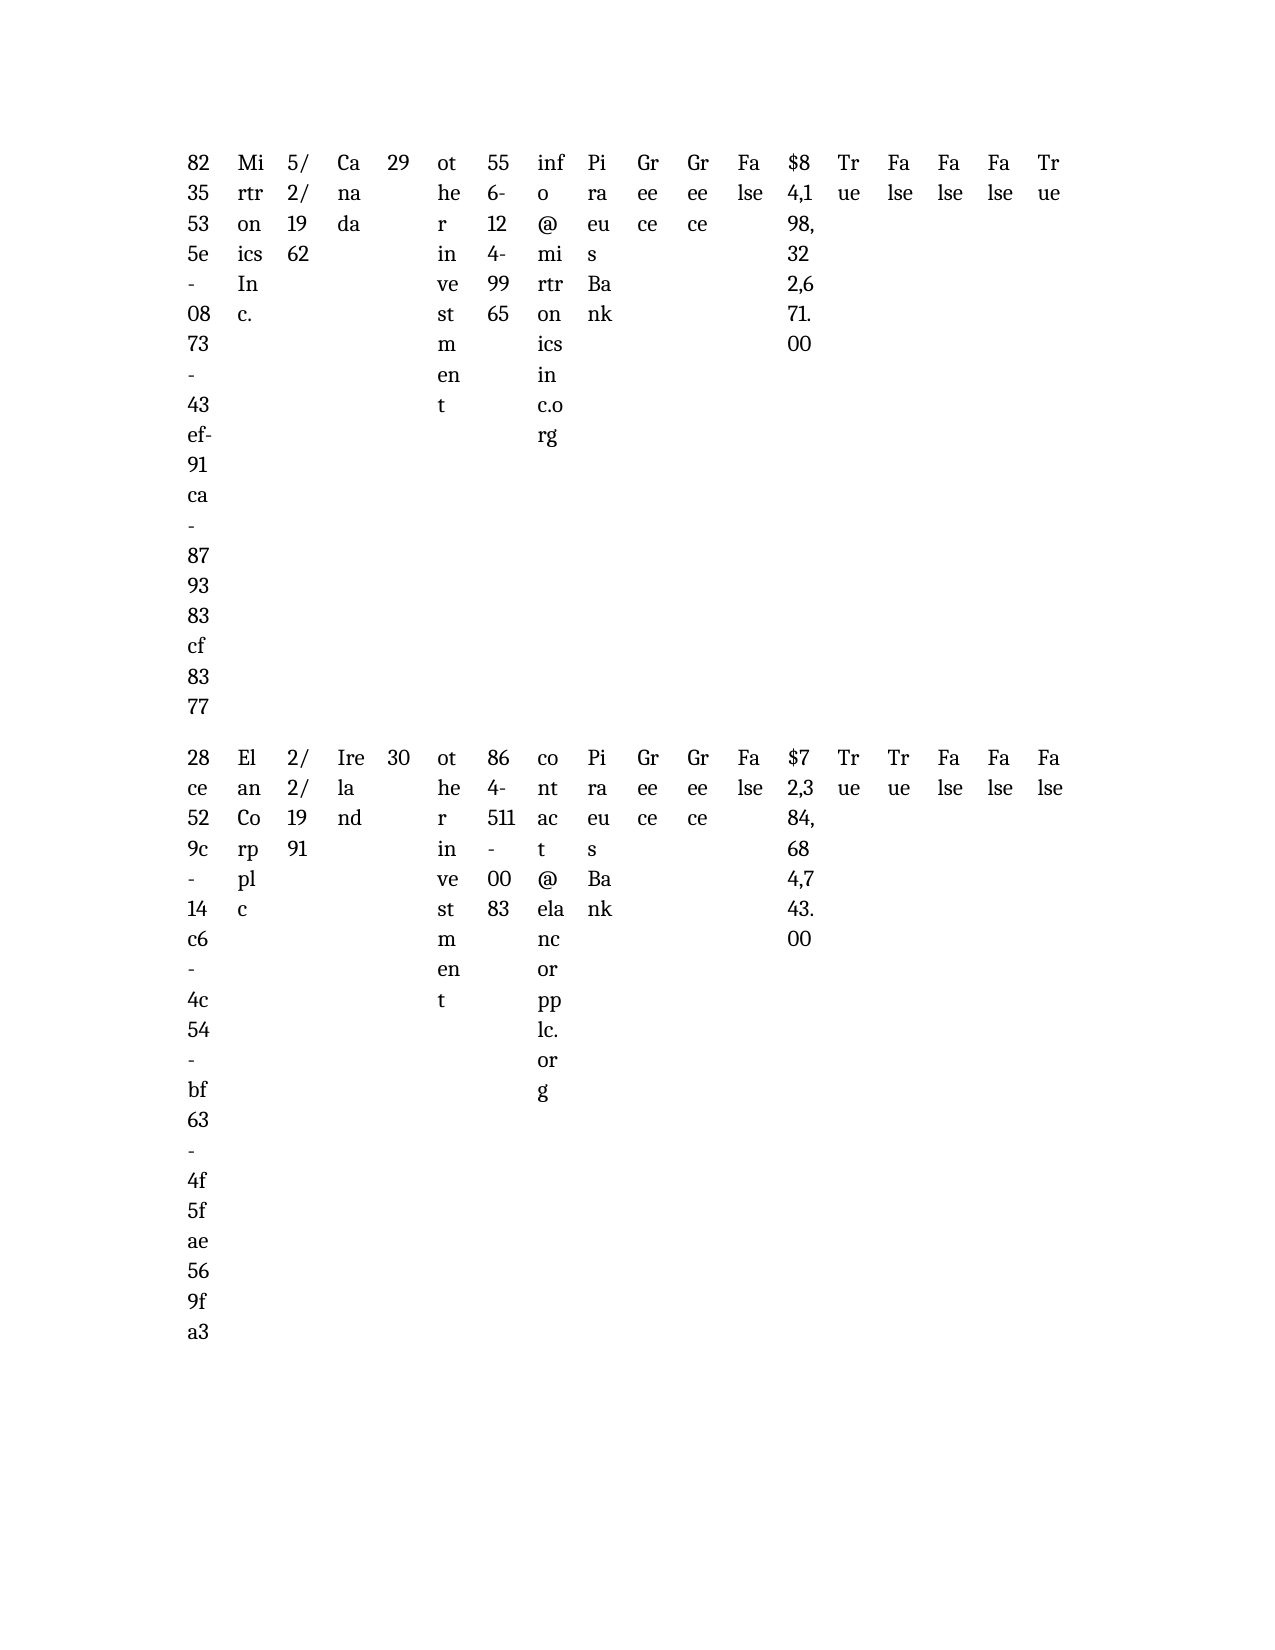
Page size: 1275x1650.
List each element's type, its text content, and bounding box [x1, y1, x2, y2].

table_header $84,198,322,671.00 [776, 150, 826, 745]
table_cell True [876, 745, 926, 1370]
table_cell 28ce529c-14c6-4c54-bf63-4f5fae569fa3 [176, 745, 226, 1370]
table_header False [926, 150, 976, 745]
table_header Greece [626, 150, 676, 745]
table_header info@mirtronicsinc.org [526, 150, 576, 745]
table_header 556-124-9965 [476, 150, 526, 745]
table_cell False [1026, 745, 1076, 1370]
table_header Mirtronics Inc. [226, 150, 276, 745]
table_cell Ireland [326, 745, 376, 1370]
table_cell False [976, 745, 1026, 1370]
table_cell Piraeus Bank [576, 745, 626, 1370]
table_cell 30 [376, 745, 426, 1370]
table_header Canada [326, 150, 376, 745]
table_header False [876, 150, 926, 745]
table_cell Elan Corp plc [226, 745, 276, 1370]
table_header False [726, 150, 776, 745]
table_cell Greece [626, 745, 676, 1370]
table_cell 864-511-0083 [476, 745, 526, 1370]
table_header Greece [676, 150, 726, 745]
table_header Piraeus Bank [576, 150, 626, 745]
table_cell other investment [426, 745, 476, 1370]
table_header False [976, 150, 1026, 745]
table_cell True [826, 745, 876, 1370]
table_cell False [926, 745, 976, 1370]
table_header 5/2/1962 [276, 150, 326, 745]
table_cell 2/2/1991 [276, 745, 326, 1370]
table_cell $72,384,684,743.00 [776, 745, 826, 1370]
table_header True [826, 150, 876, 745]
table_header True [1026, 150, 1076, 745]
table_cell False [726, 745, 776, 1370]
table_header 29 [376, 150, 426, 745]
table_cell contact@elancorpplc.org [526, 745, 576, 1370]
table_header 8235535e-0873-43ef-91ca-879383cf8377 [176, 150, 226, 745]
table_header other investment [426, 150, 476, 745]
table_cell Greece [676, 745, 726, 1370]
